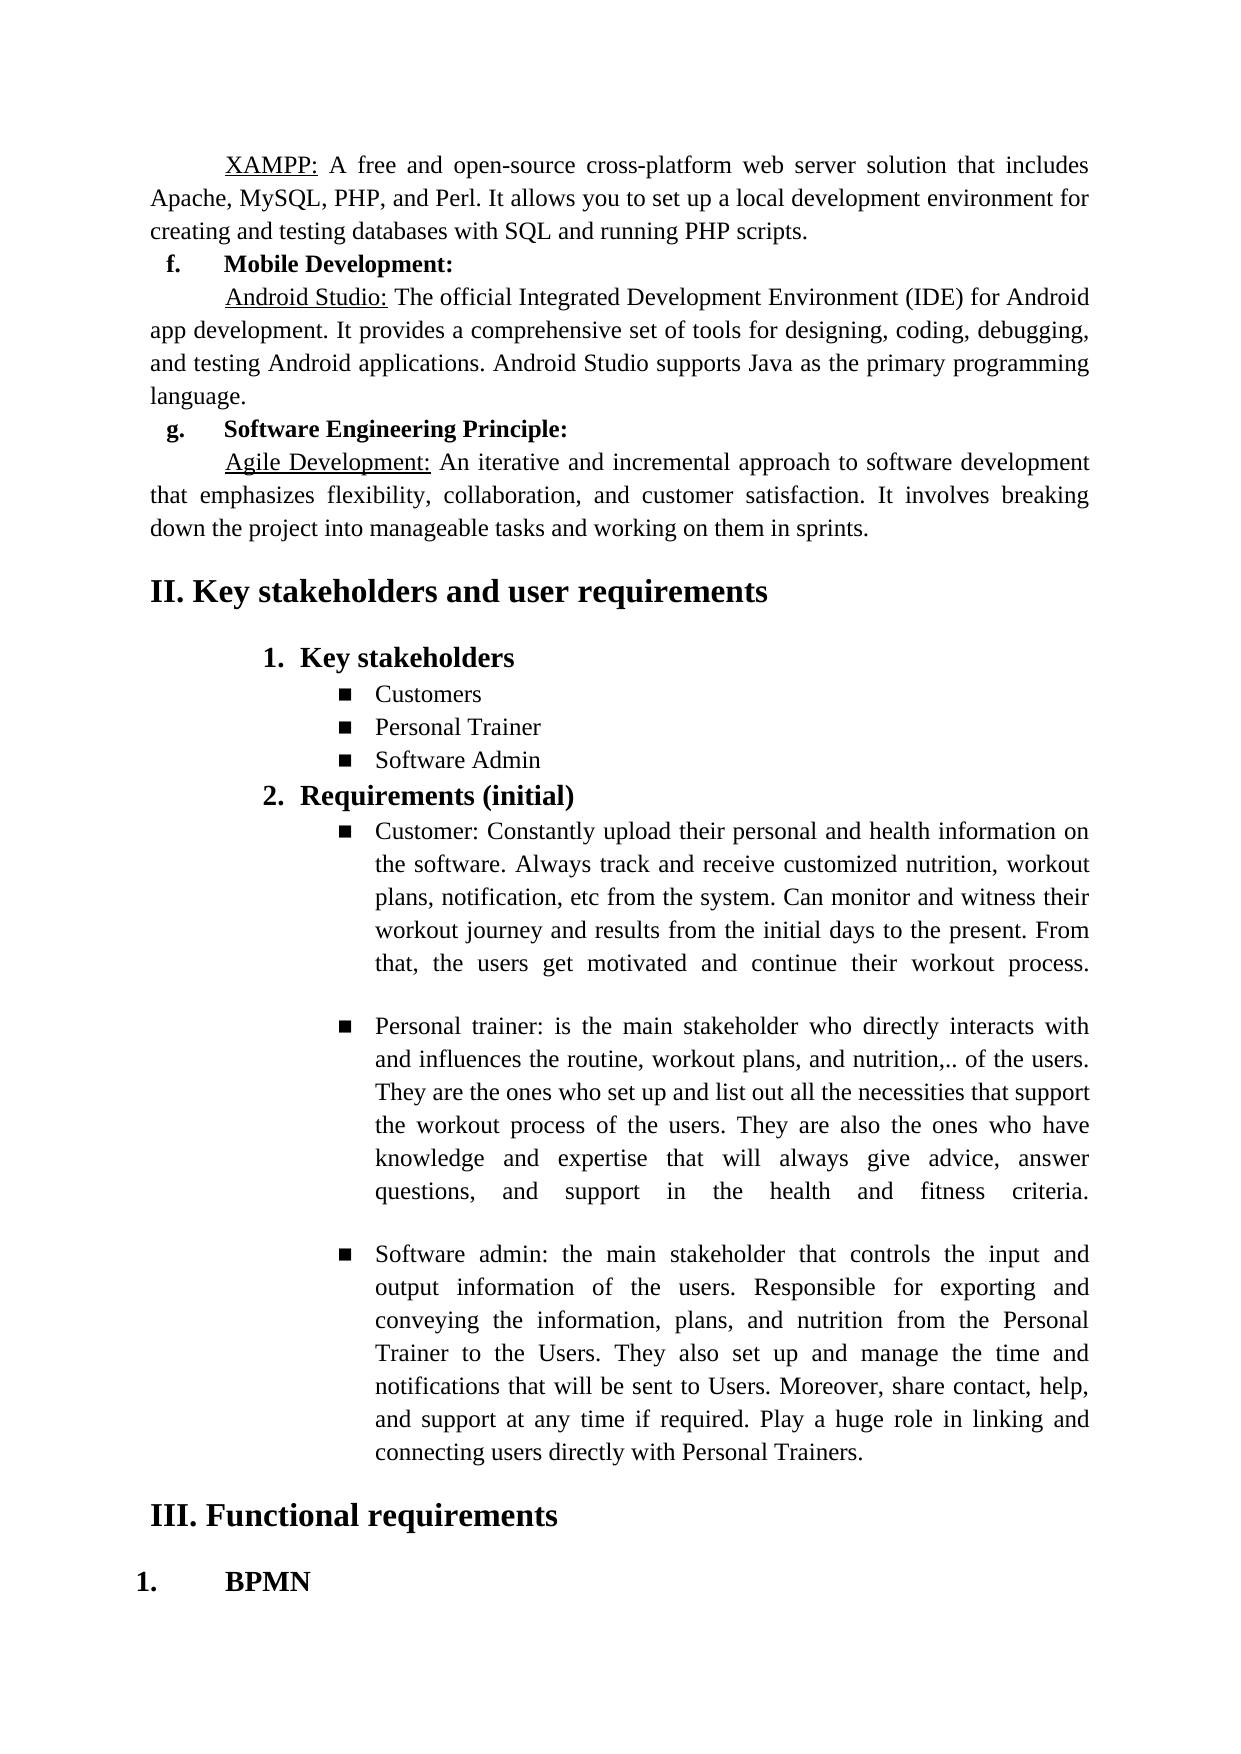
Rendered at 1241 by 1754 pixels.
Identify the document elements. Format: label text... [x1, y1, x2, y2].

text II. Key stakeholders and user requirements [150, 571, 1090, 609]
text Agile Development: An iterative and incremental approach to software development that emphasizes flexibility, collaboration, and customer satisfaction. It involves breaking down the project into manageable tasks and working on them in sprints. [150, 447, 1090, 542]
list Personal Trainer [337, 712, 1090, 741]
list Customer: Constantly upload their personal and health information on the software. Always track and receive customized nutrition, workout plans, notification, etc from the system. Can monitor and witness their workout journey and results from the initial days to the present. From that, the users get motivated and continue their workout process. [337, 816, 1090, 1007]
list Key stakeholders [262, 640, 1090, 674]
list Software Admin [337, 745, 1090, 774]
list Software admin: the main stakeholder that controls the input and output information of the users. Responsible for exporting and conveying the information, plans, and nutrition from the Personal Trainer to the Users. They also set up and manage the time and notifications that will be sent to Users. Moreover, share contact, help, and support at any time if required. Play a huge role in linking and connecting users directly with Personal Trainers. [337, 1239, 1090, 1466]
list Customers [337, 679, 1090, 708]
list Requirements (initial) [262, 778, 1090, 811]
text III. Functional requirements [150, 1495, 1090, 1534]
list Personal trainer: is the main stakeholder who directly interacts with and influences the routine, workout plans, and nutrition,.. of the users. They are the ones who set up and list out all the necessities that support the workout process of the users. They are also the ones who have knowledge and expertise that will always give advice, answer questions, and support in the health and fitness criteria. [337, 1011, 1090, 1235]
text Android Studio: The official Integrated Development Environment (IDE) for Android app development. It provides a comprehensive set of tools for designing, coding, debugging, and testing Android applications. Android Studio supports Java as the primary programming language. [150, 282, 1090, 410]
list BPMN [135, 1564, 1090, 1598]
list Mobile Development: [166, 249, 1090, 278]
text XAMPP: A free and open-source cross-platform web server solution that includes Apache, MySQL, PHP, and Perl. It allows you to set up a local development environment for creating and testing databases with SQL and running PHP scripts. [150, 150, 1090, 245]
list Software Engineering Principle: [166, 414, 1090, 443]
